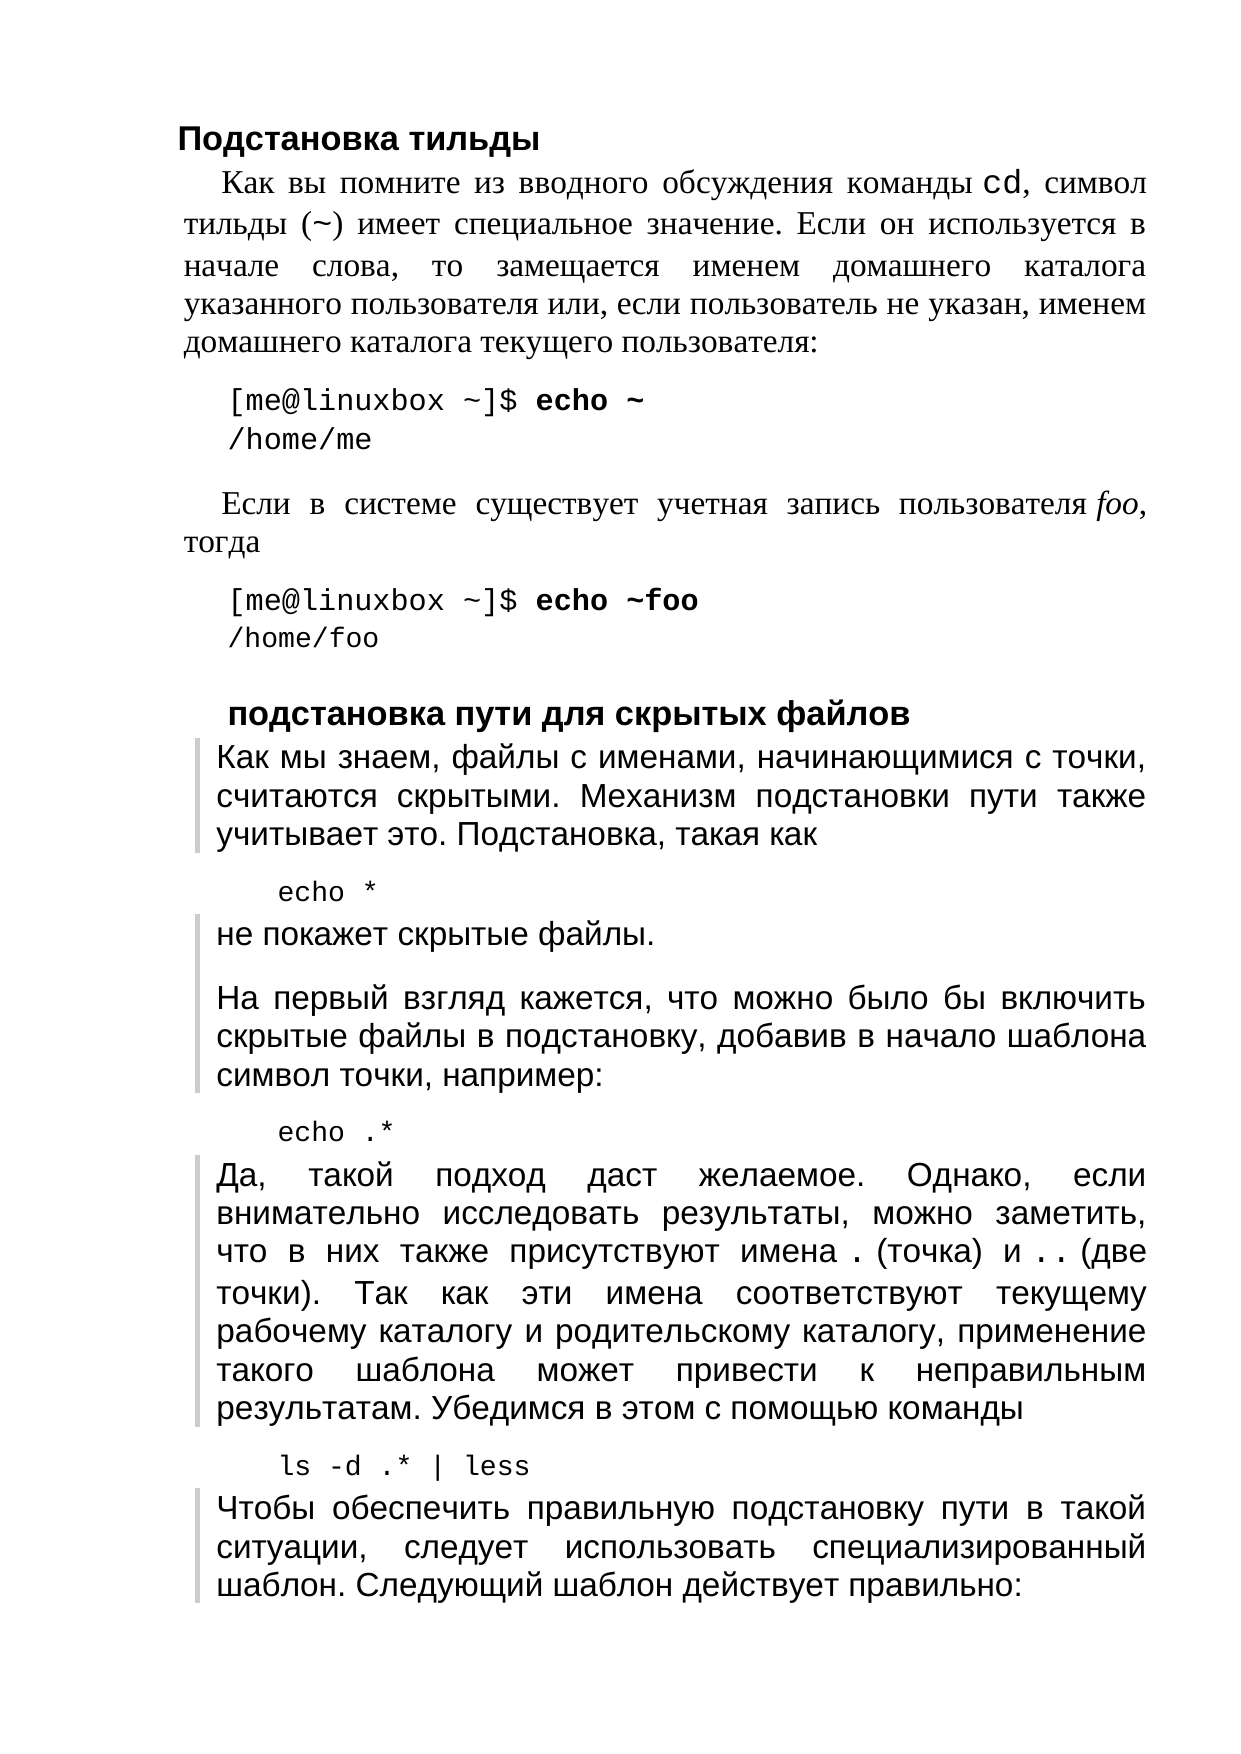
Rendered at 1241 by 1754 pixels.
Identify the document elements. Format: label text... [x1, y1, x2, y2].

text На первый взгляд кажется, что можно было бы включить скрытые файлы в подстановку, добавив в начало шаблона символ точки, например: [200, 978, 1147, 1093]
text [me@linuxbox ~]$ echo ~ [227, 385, 1147, 419]
text Подстановка тильды [177, 118, 1152, 158]
text Как мы знаем, файлы с именами, начинающимися с точки, считаются скрытыми. Механизм подстановки пути также учитывает это. Подстановка, такая как [195, 737, 1147, 853]
text Как вы помните из вводного обсуждения команды cd, символ тильды (~) имеет специальное значение. Если он используется в начале слова, то замещается именем домашнего каталога указанного пользователя или, если пользователь не указан, именем домашнего каталога текущего пользователя: [183, 162, 1147, 360]
text подстановка пути для скрытых файлов [227, 693, 1147, 733]
text Если в системе существует учетная запись пользователя foo, тогда [183, 483, 1147, 560]
text echo * [277, 878, 1147, 909]
text /home/me [227, 424, 1147, 458]
text Да, такой подход даст желаемое. Однако, если внимательно исследовать результаты, можно заметить, что в них также присутствуют имена . (точка) и .. (две точки). Так как эти имена соответствуют текущему рабочему каталогу и родительскому каталогу, применение такого шаблона может привести к неправильным результатам. Убедимся в этом с помощью команды [195, 1154, 1147, 1427]
text ls -d .* | less [277, 1452, 1147, 1483]
text [me@linuxbox ~]$ echo ~foo [227, 585, 1147, 619]
text Чтобы обеспечить правильную подстановку пути в такой ситуации, следует использовать специализированный шаблон. Следующий шаблон действует правильно: [200, 1488, 1147, 1603]
text echo .* [277, 1118, 1147, 1150]
text /home/foo [227, 624, 1147, 656]
text не покажет скрытые файлы. [200, 914, 1147, 953]
